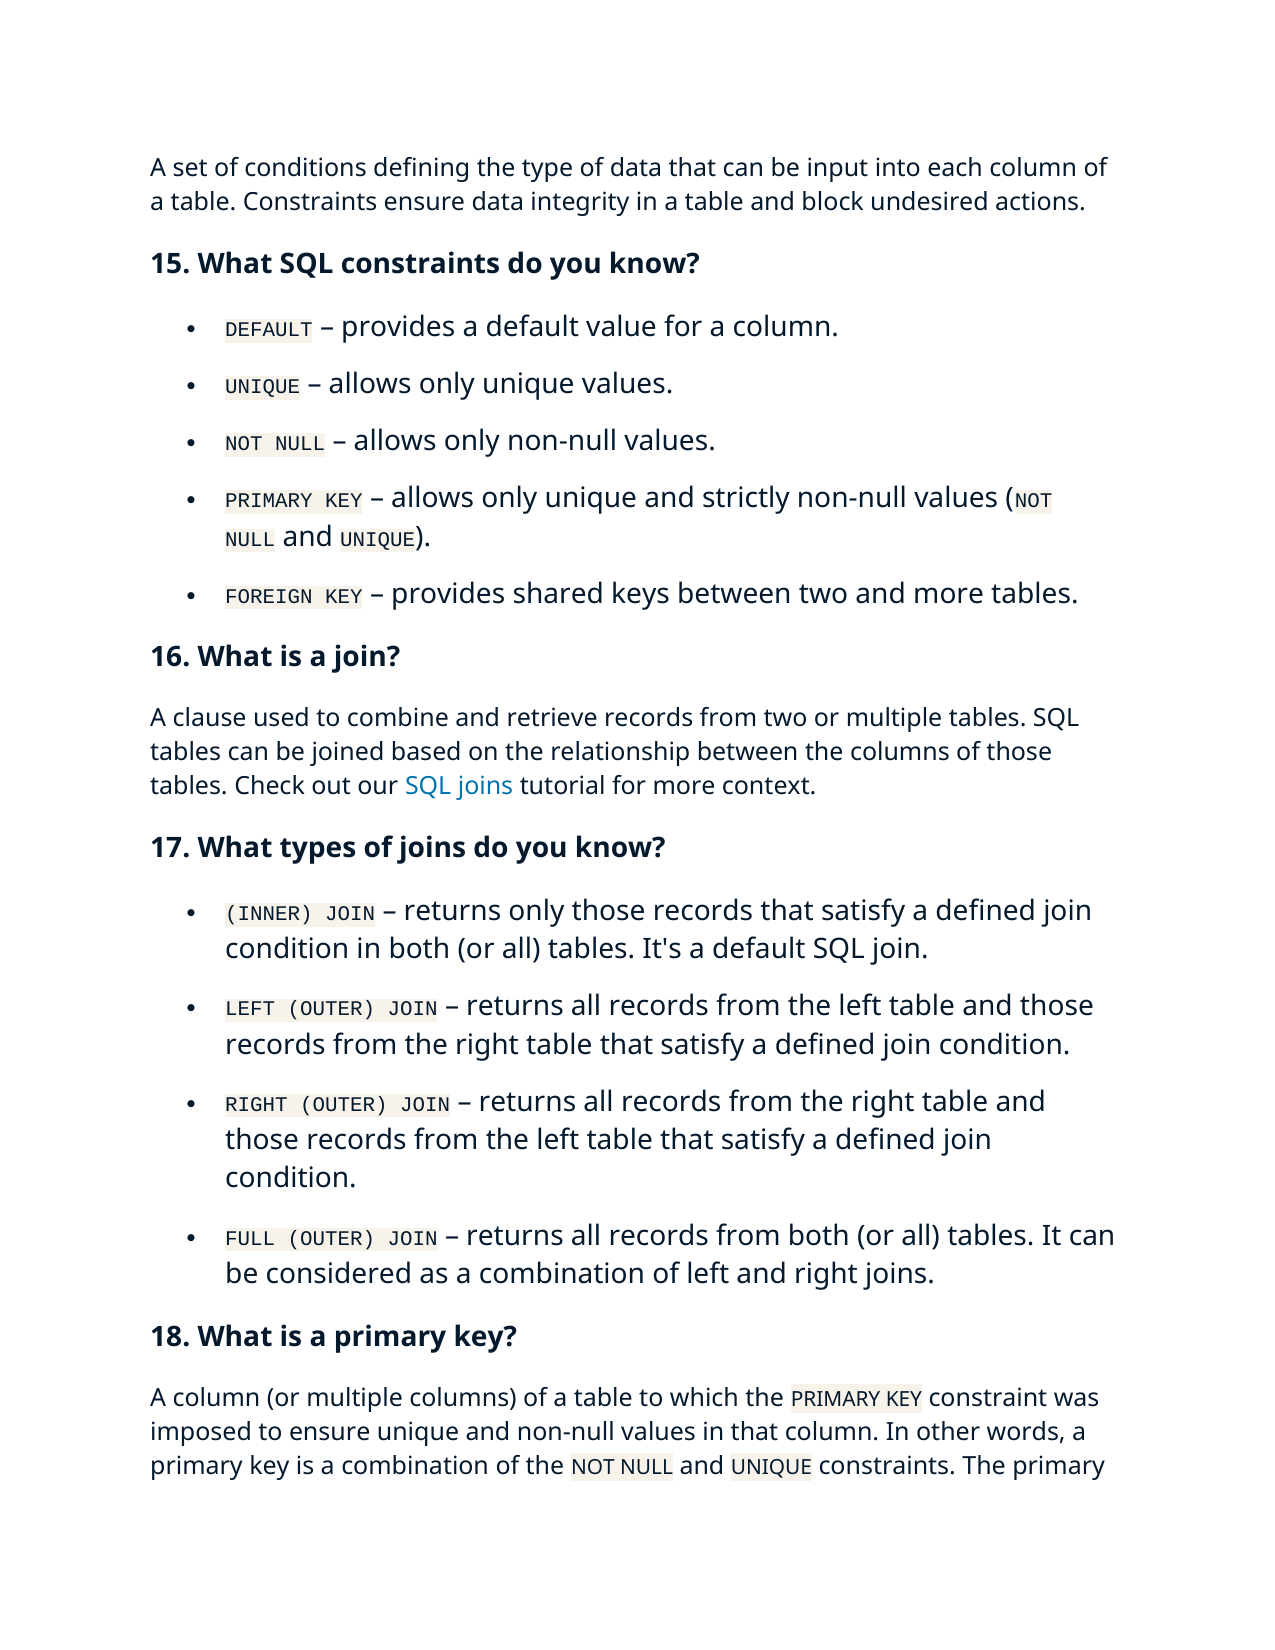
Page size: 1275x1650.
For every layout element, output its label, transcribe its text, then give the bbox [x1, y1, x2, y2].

list FOREIGN KEY – provides shared keys between two and more tables. [187, 573, 1125, 611]
list LEFT (OUTER) JOIN – returns all records from the left table and those records from the right table that satisfy a defined join condition. [187, 986, 1125, 1062]
text 16. What is a join? [150, 636, 1125, 675]
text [150, 1380, 1125, 1482]
text A clause used to combine and retrieve records from two or multiple tables. SQL tables can be joined based on the relationship between the columns of those tables. Check out our SQL joins tutorial for more context. [150, 700, 1125, 802]
list DEFAULT – provides a default value for a column. [187, 306, 1125, 345]
list PRIMARY KEY – allows only unique and strictly non-null values (NOT NULL and UNIQUE). [187, 478, 1125, 554]
list FULL (OUTER) JOIN – returns all records from both (or all) tables. It can be considered as a combination of left and right joins. [187, 1215, 1125, 1292]
text 18. What is a primary key? [150, 1317, 1125, 1355]
list (INNER) JOIN – returns only those records that satisfy a defined join condition in both (or all) tables. It's a default SQL join. [187, 890, 1125, 967]
list NOT NULL – allows only non-null values. [187, 421, 1125, 459]
text 17. What types of joins do you know? [150, 827, 1125, 865]
text A set of conditions defining the type of data that can be input into each column of a table. Constraints ensure data integrity in a table and block undesired actions. [150, 150, 1125, 218]
list UNIQUE – allows only unique values. [187, 363, 1125, 402]
text 15. What SQL constraints do you know? [150, 243, 1125, 281]
list RIGHT (OUTER) JOIN – returns all records from the right table and those records from the left table that satisfy a defined join condition. [187, 1081, 1125, 1196]
